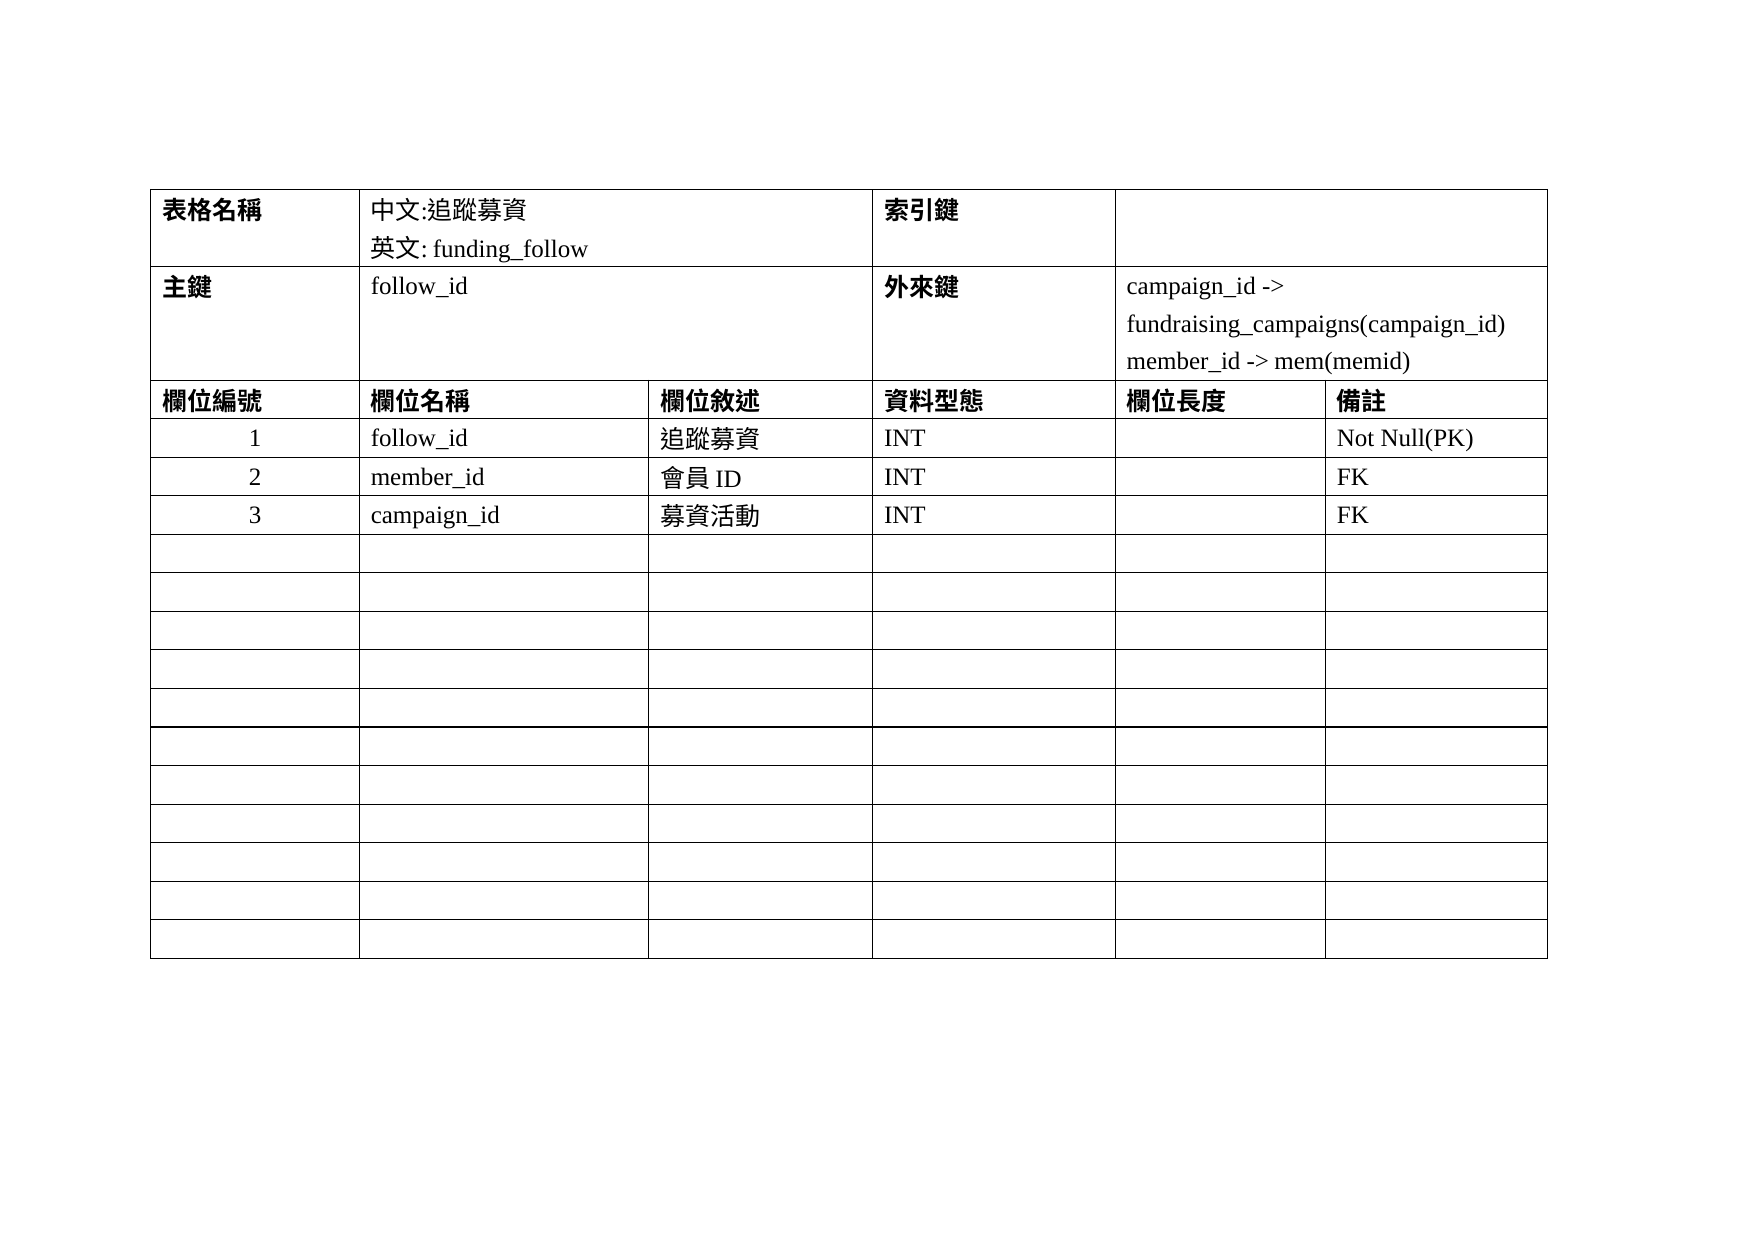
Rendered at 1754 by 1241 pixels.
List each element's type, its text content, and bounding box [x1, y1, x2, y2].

table_cell INT [873, 458, 1115, 495]
table_cell [1116, 419, 1325, 457]
table_cell [1326, 882, 1547, 919]
table_cell [1116, 689, 1325, 726]
table_cell 資料型態 [873, 381, 1115, 418]
table_cell [1116, 458, 1325, 495]
table_cell [1116, 650, 1325, 688]
table_cell [1116, 843, 1325, 881]
table_cell [649, 920, 872, 958]
table_cell [1116, 805, 1325, 842]
table_cell 備註 [1326, 381, 1547, 418]
table_cell [873, 573, 1115, 611]
table_cell [873, 805, 1115, 842]
table_cell [151, 650, 359, 688]
table_cell [360, 650, 648, 688]
table_cell [360, 728, 648, 765]
table_cell [1116, 766, 1325, 803]
table_cell [1326, 920, 1547, 958]
table_cell [151, 612, 359, 649]
table_cell [873, 766, 1115, 803]
table_cell campaign_id [360, 496, 648, 534]
table_cell 欄位名稱 [360, 381, 648, 418]
table_cell [151, 573, 359, 611]
table_cell 欄位編號 [151, 381, 359, 418]
table_cell FK [1326, 496, 1547, 534]
table_cell [1326, 843, 1547, 881]
table_cell [151, 728, 359, 765]
table_cell [360, 612, 648, 649]
table_cell [360, 843, 648, 881]
table_cell 主鍵 [151, 267, 359, 379]
table_header 索引鍵 [873, 190, 1115, 266]
table_cell [873, 728, 1115, 765]
table_cell [1326, 612, 1547, 649]
table_cell Not Null(PK) [1326, 419, 1547, 457]
table_cell 會員ID [649, 458, 872, 495]
table_cell [649, 612, 872, 649]
table_cell INT [873, 496, 1115, 534]
table_cell [151, 805, 359, 842]
table_header [1116, 190, 1547, 266]
table_cell [360, 535, 648, 572]
table_cell [873, 535, 1115, 572]
table_cell [360, 920, 648, 958]
table_cell [1326, 728, 1547, 765]
table_cell [151, 843, 359, 881]
table_cell 欄位敘述 [649, 381, 872, 418]
table_cell [1326, 689, 1547, 726]
table_cell [360, 766, 648, 803]
table_cell [649, 689, 872, 726]
table_cell [360, 689, 648, 726]
table_cell 募資活動 [649, 496, 872, 534]
table_cell [649, 882, 872, 919]
table_cell [873, 689, 1115, 726]
table_cell [649, 650, 872, 688]
table_cell [151, 920, 359, 958]
table_header 中文:追蹤募資 英文: funding_follow [360, 190, 872, 266]
table_cell [649, 805, 872, 842]
table_cell 2 [151, 458, 359, 495]
table_cell 3 [151, 496, 359, 534]
table_cell [151, 766, 359, 803]
table_cell [649, 728, 872, 765]
table_cell [1116, 573, 1325, 611]
table_cell [873, 920, 1115, 958]
table_cell [1116, 496, 1325, 534]
table_cell 外來鍵 [873, 267, 1115, 379]
table_cell [1116, 920, 1325, 958]
table_cell [151, 535, 359, 572]
table_cell [1116, 728, 1325, 765]
table_cell [873, 882, 1115, 919]
table_cell [1116, 882, 1325, 919]
table_cell [151, 689, 359, 726]
table_cell [1116, 535, 1325, 572]
table_cell [360, 573, 648, 611]
table_cell FK [1326, 458, 1547, 495]
table_cell 欄位長度 [1116, 381, 1325, 418]
table_cell [1326, 535, 1547, 572]
table_cell INT [873, 419, 1115, 457]
table_cell campaign_id -> fundraising_campaigns(campaign_id) member_id -> mem(memid) [1116, 267, 1547, 379]
table_cell [360, 805, 648, 842]
table_cell [1326, 573, 1547, 611]
table_header 表格名稱 [151, 190, 359, 266]
table_cell 1 [151, 419, 359, 457]
table_cell [649, 843, 872, 881]
table_cell member_id [360, 458, 648, 495]
table_cell [151, 882, 359, 919]
table_cell follow_id [360, 267, 872, 379]
table_cell [873, 650, 1115, 688]
table_cell [649, 573, 872, 611]
table_cell follow_id [360, 419, 648, 457]
table_cell [649, 535, 872, 572]
table_cell [649, 766, 872, 803]
table_cell [1326, 805, 1547, 842]
table_cell [1326, 766, 1547, 803]
table_cell [873, 843, 1115, 881]
table_cell 追蹤募資 [649, 419, 872, 457]
table_cell [360, 882, 648, 919]
table_cell [1116, 612, 1325, 649]
table_cell [873, 612, 1115, 649]
table_cell [1326, 650, 1547, 688]
